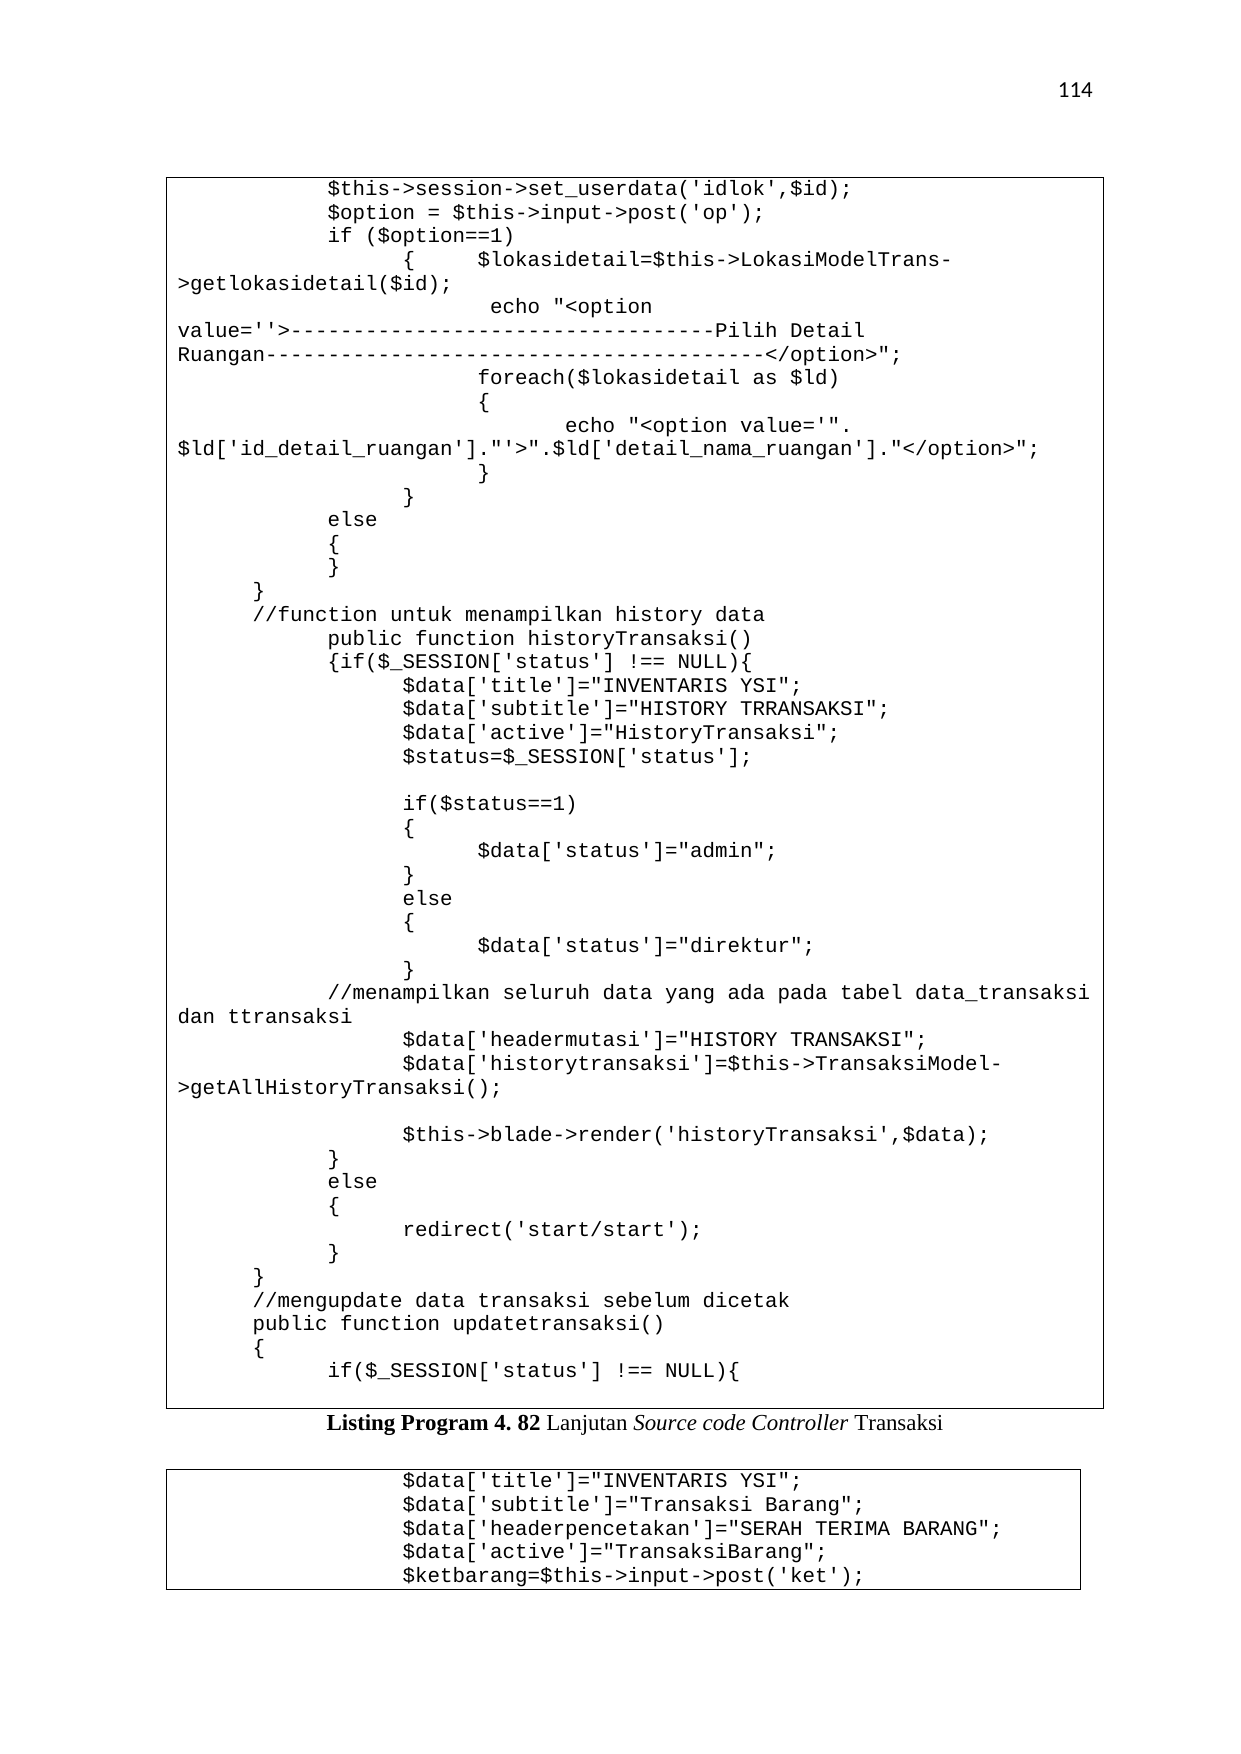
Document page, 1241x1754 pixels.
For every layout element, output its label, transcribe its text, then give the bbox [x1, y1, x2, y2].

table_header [167, 1470, 1080, 1588]
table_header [167, 178, 1103, 1408]
text Listing Program 4. 82 Lanjutan Source code Controller Transaksi [177, 1409, 1092, 1435]
